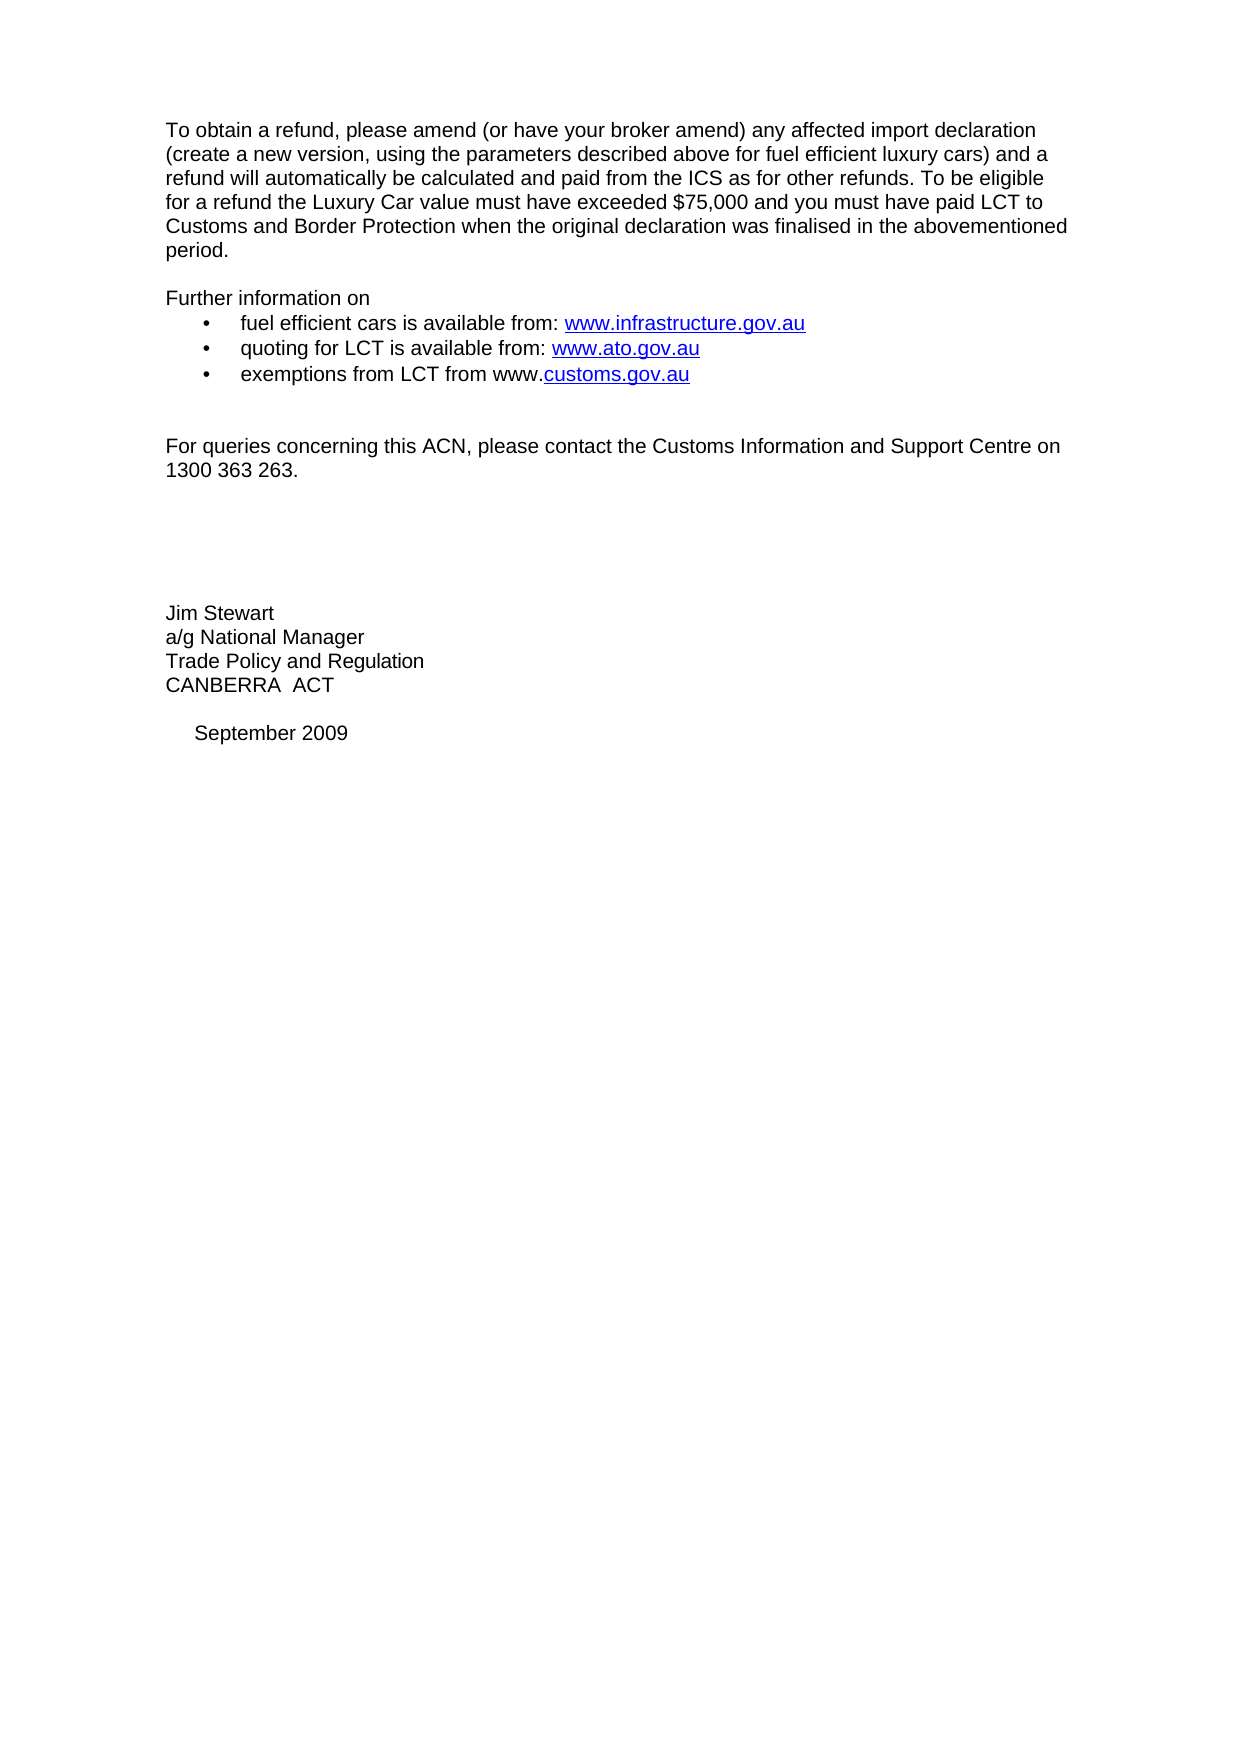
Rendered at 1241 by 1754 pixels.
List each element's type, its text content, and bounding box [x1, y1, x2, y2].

list fuel efficient cars is available from: www.infrastructure.gov.au [203, 311, 1209, 335]
text September 2009 [194, 721, 1209, 745]
text a/g National Manager [165, 625, 1209, 649]
text To obtain a refund, please amend (or have your broker amend) any affected import declaration (create a new version, using the parameters described above for fuel efficient luxury cars) and a refund will automatically be calculated and paid from the ICS as for other refunds. To be eligible for a refund the Luxury Car value must have exceeded $75,000 and you must have paid LCT to Customs and Border Protection when the original declaration was finalised in the abovementioned period. [165, 118, 1069, 262]
text Further information on [165, 286, 1209, 309]
list exemptions from LCT from www.customs.gov.au [203, 362, 1209, 386]
text Trade Policy and Regulation CANBERRA ACT [165, 649, 537, 697]
text For queries concerning this ACN, please contact the Customs Information and Support Centre on 1300 363 263. [165, 433, 1063, 481]
list quoting for LCT is available from: www.ato.gov.au [203, 336, 1209, 360]
text Jim Stewart [165, 601, 1209, 625]
